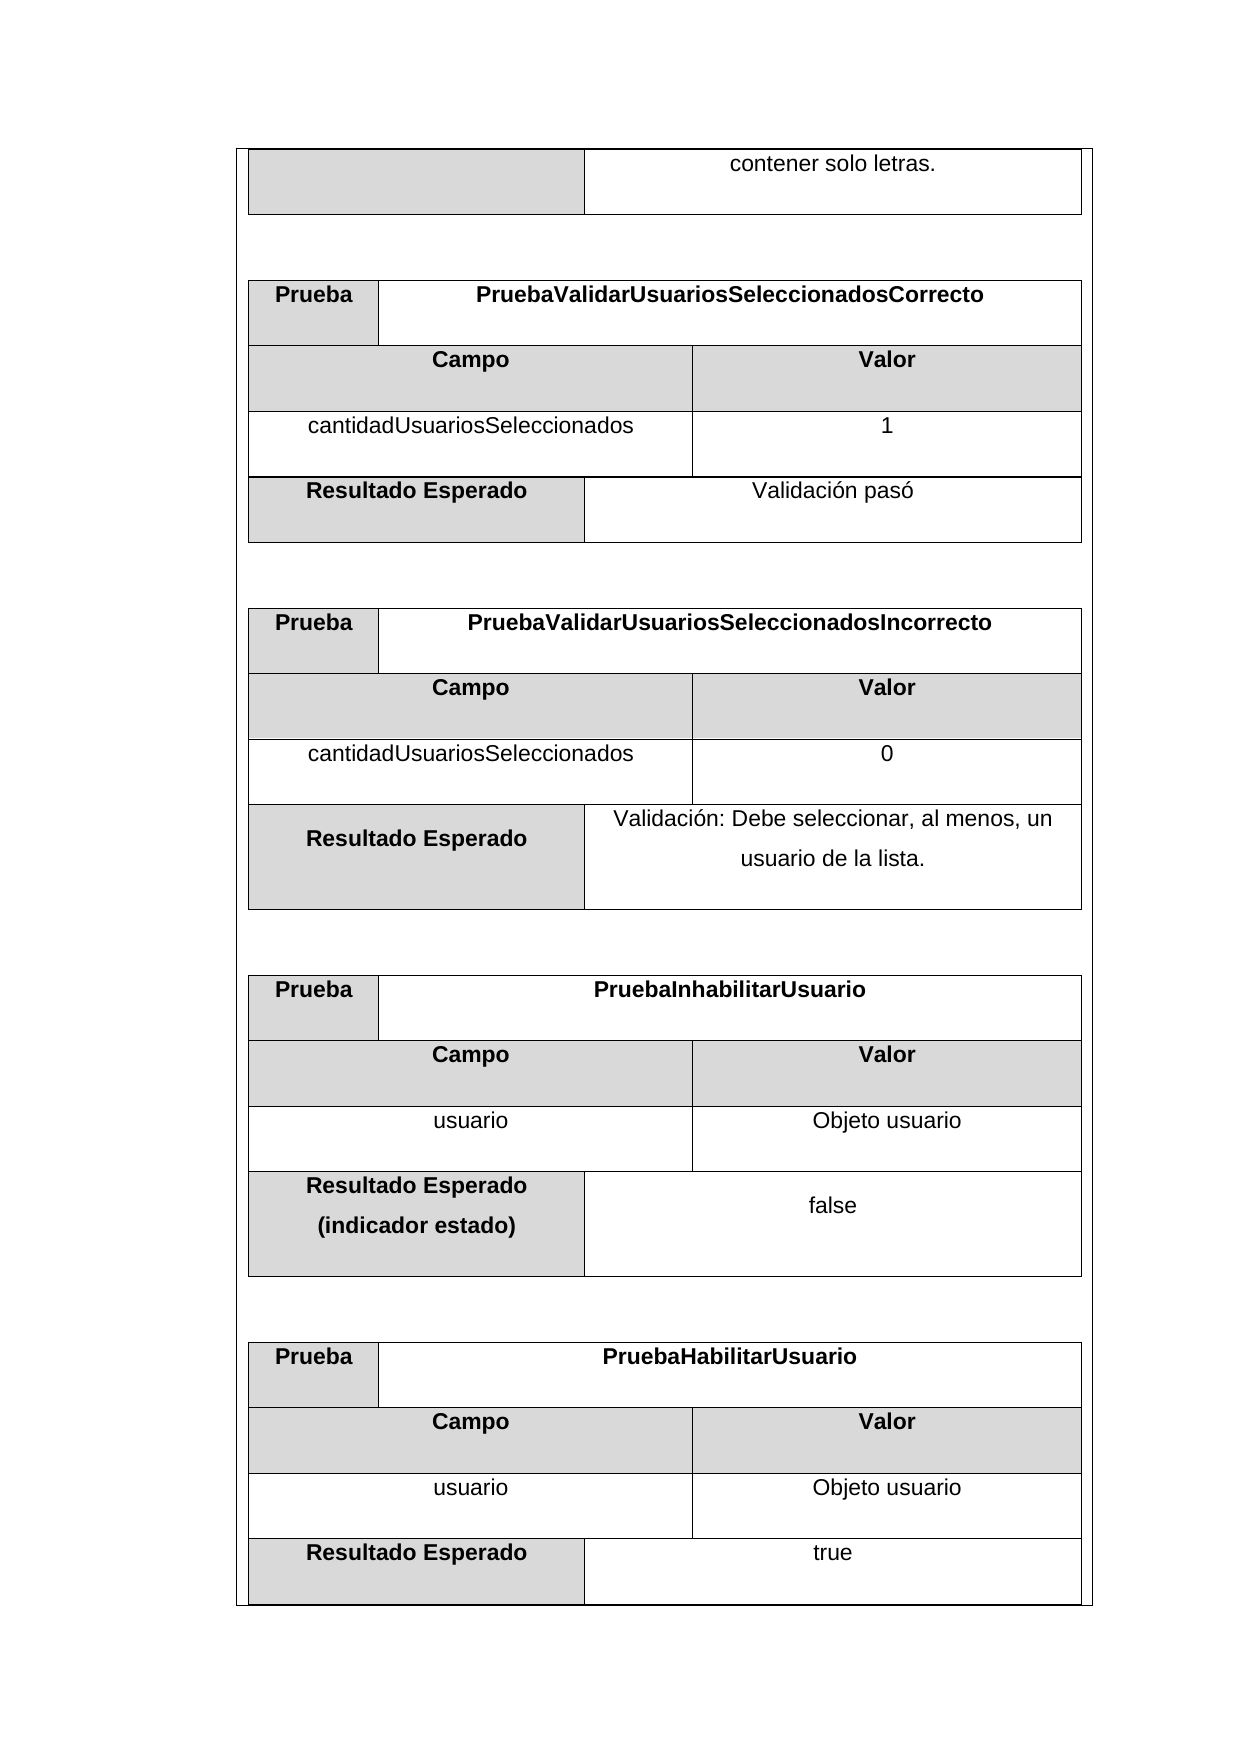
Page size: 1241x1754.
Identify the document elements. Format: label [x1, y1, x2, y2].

table_cell [237, 149, 1092, 1605]
